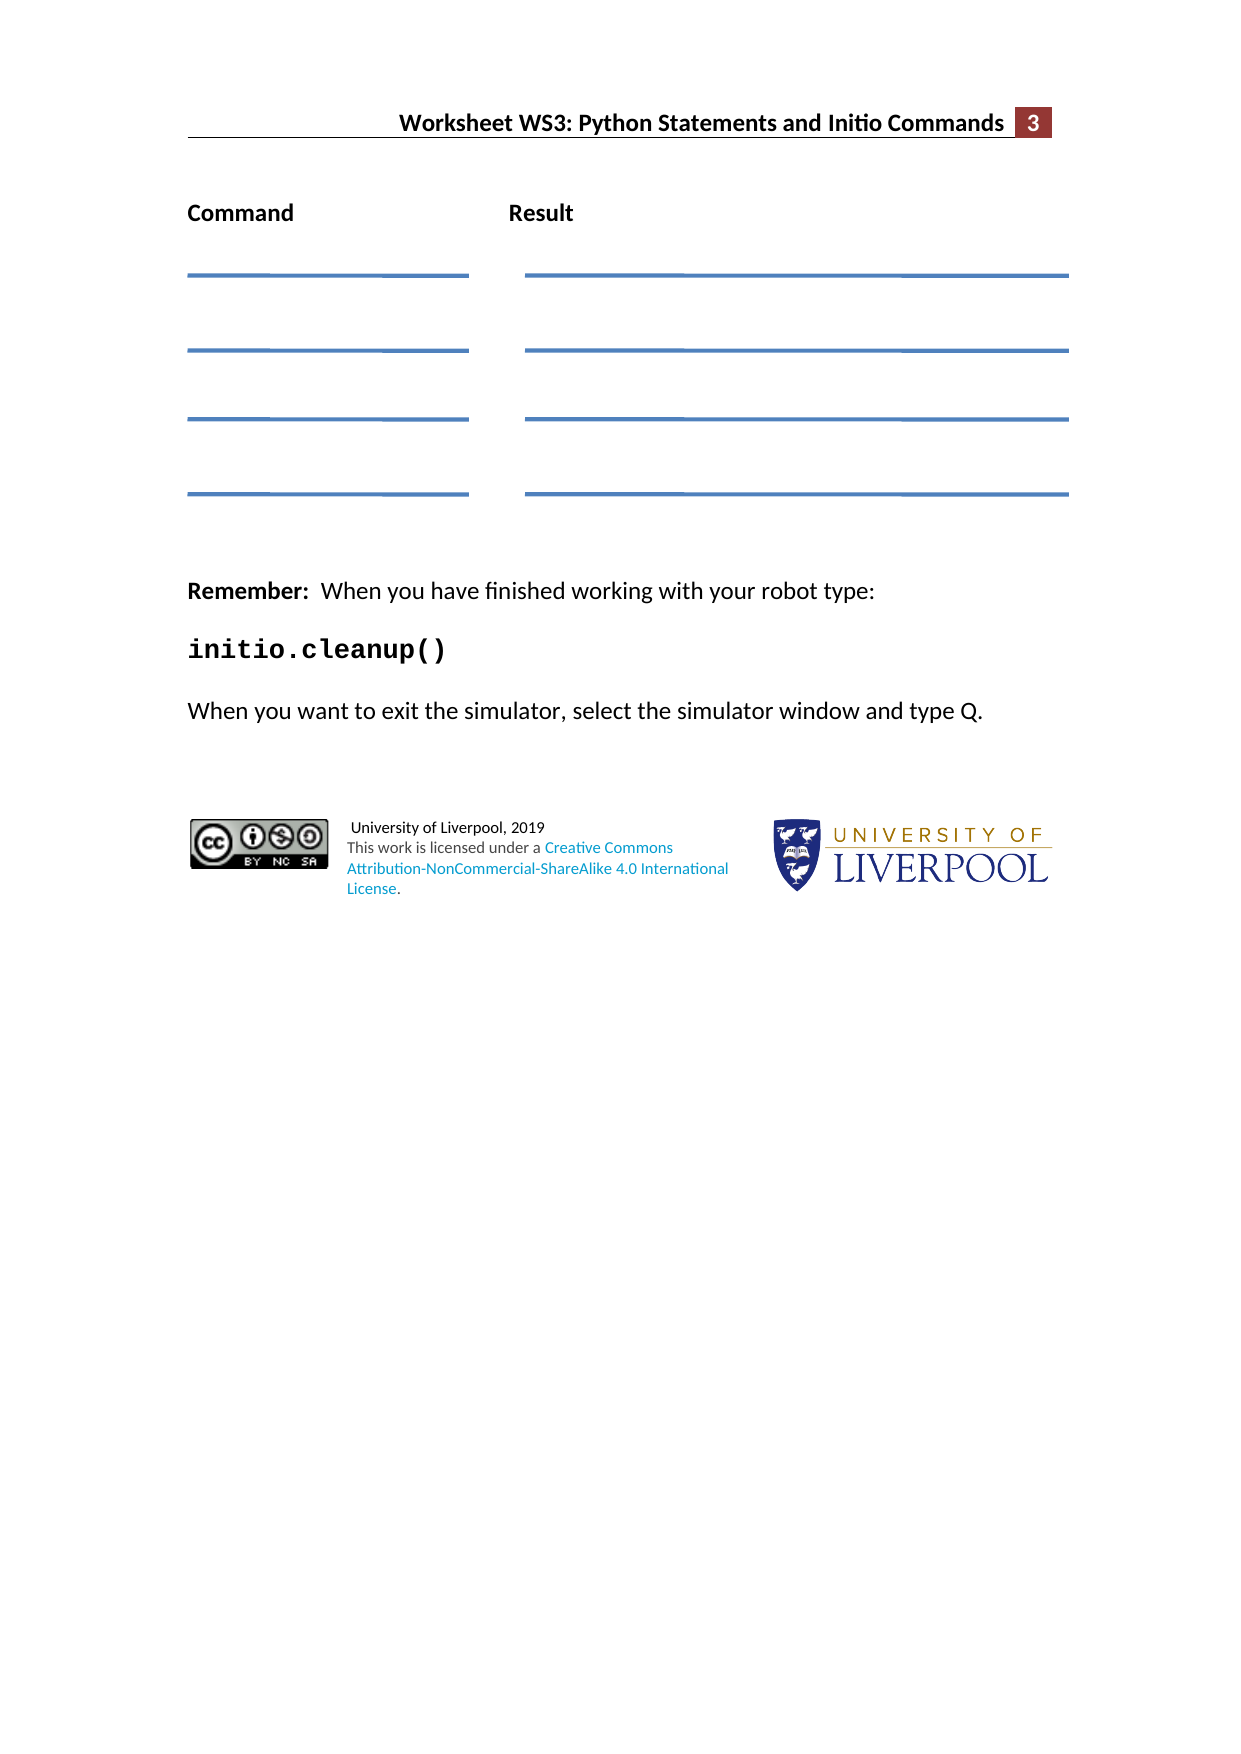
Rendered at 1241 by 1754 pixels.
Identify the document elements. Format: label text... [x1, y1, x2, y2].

picture [190, 819, 329, 869]
text initio.cleanup() [187, 636, 1053, 667]
picture [773, 819, 1053, 892]
text University of Liverpool, 2019 [187, 817, 1053, 838]
text Remember: When you have finished working with your robot type: [187, 575, 1053, 605]
text When you want to exit the simulator, select the simulator window and type Q. [187, 695, 1053, 726]
text This work is licensed under a Creative Commons Attribution-NonCommercial-ShareAlike 4.0 International License. [187, 838, 1053, 899]
picture [619, 866, 624, 874]
text Command Result [187, 198, 1053, 228]
